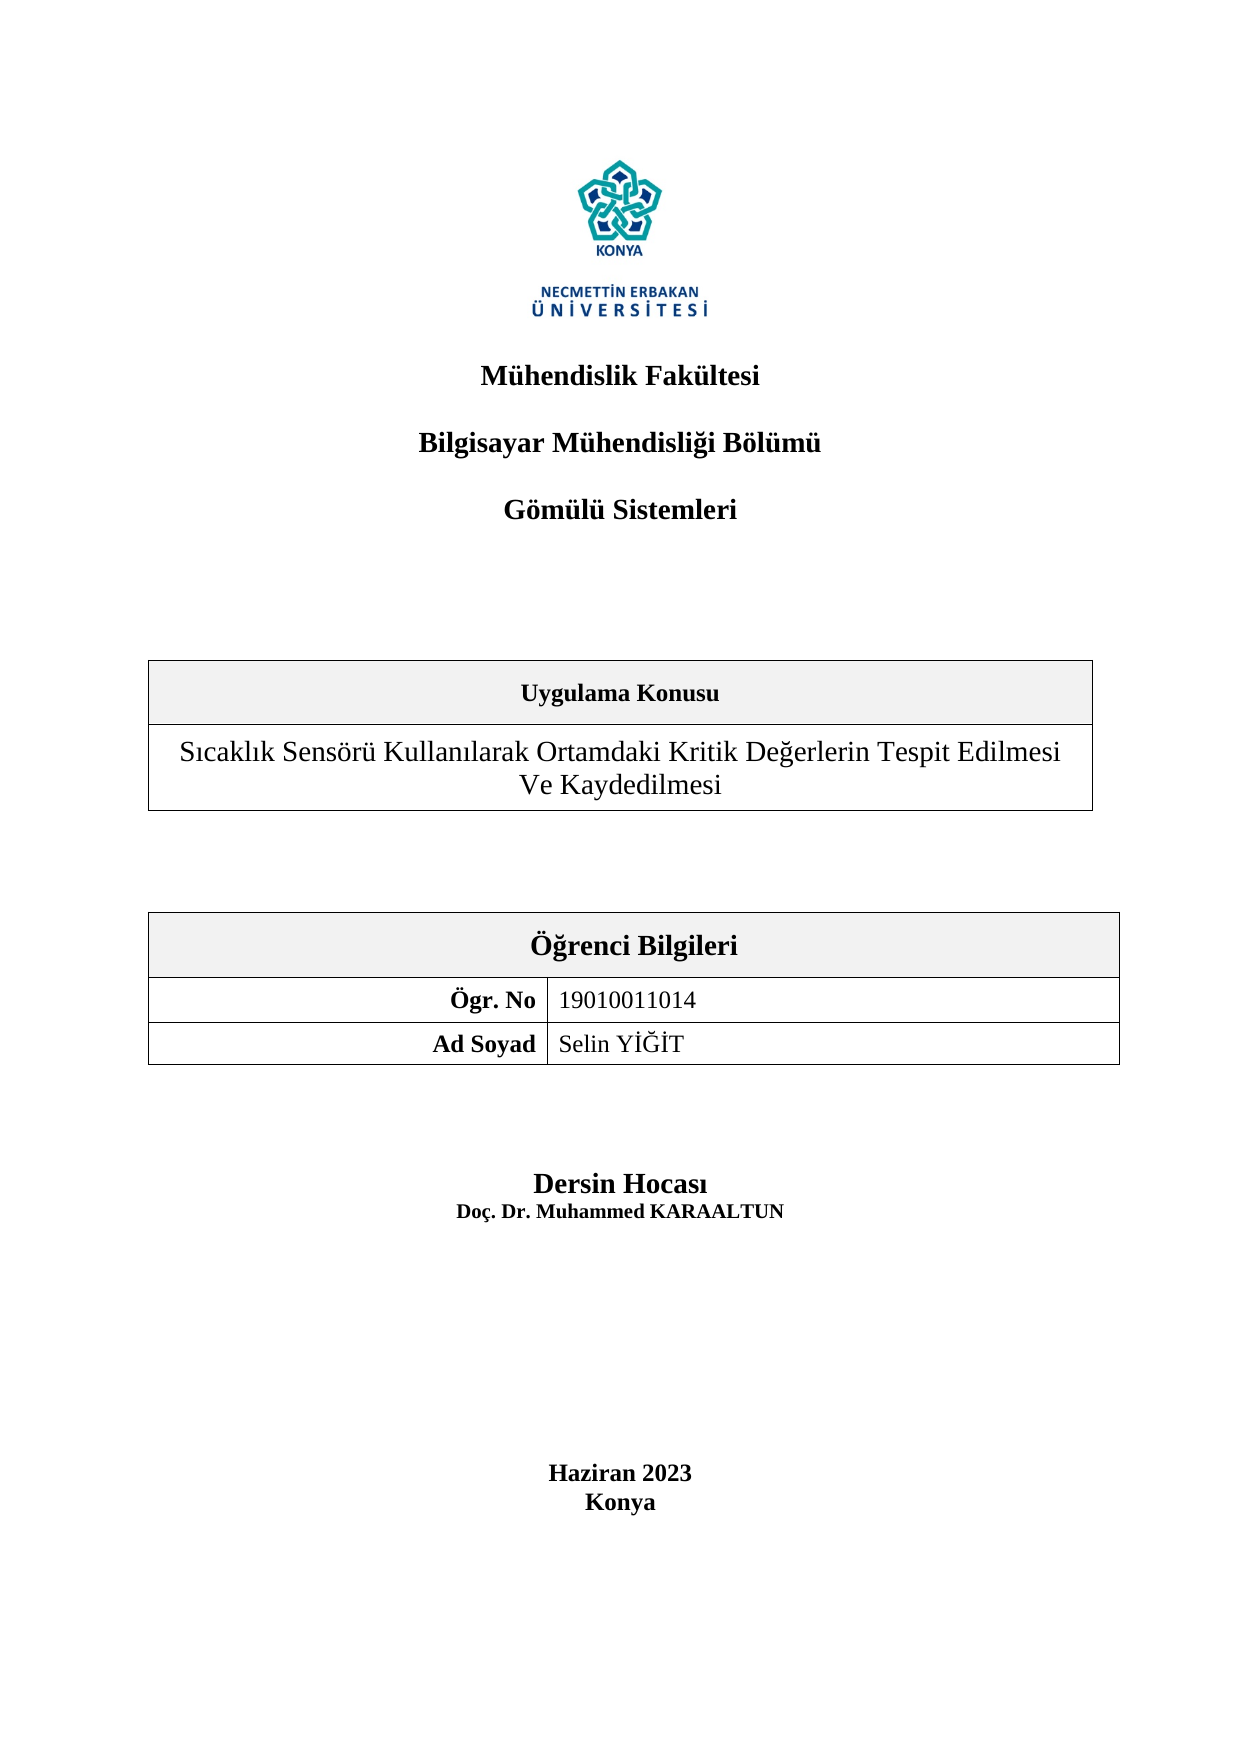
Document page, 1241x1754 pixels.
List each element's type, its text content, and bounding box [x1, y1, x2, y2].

text Bilgisayar Mühendisliği Bölümü [148, 425, 1092, 458]
text Konya [148, 1487, 1092, 1516]
text Gömülü Sistemleri [148, 492, 1092, 526]
text Doç. Dr. Muhammed KARAALTUN [148, 1199, 1092, 1223]
table_header Uygulama Konusu [149, 661, 1092, 723]
table_cell Selin YİĞİT [548, 1023, 1119, 1064]
text Mühendislik Fakültesi [148, 358, 1092, 391]
picture [527, 147, 714, 334]
text Haziran 2023 [148, 1458, 1092, 1487]
table_header Öğrenci Bilgileri [149, 913, 1119, 977]
text Dersin Hocası [148, 1166, 1092, 1199]
table_cell 19010011014 [548, 978, 1119, 1022]
table_cell Ad Soyad [149, 1023, 547, 1064]
table_cell Sıcaklık Sensörü Kullanılarak Ortamdaki Kritik Değerlerin Tespit Edilmesi Ve Kaydedilmesi [149, 725, 1092, 810]
table_cell Ögr. No [149, 978, 547, 1022]
